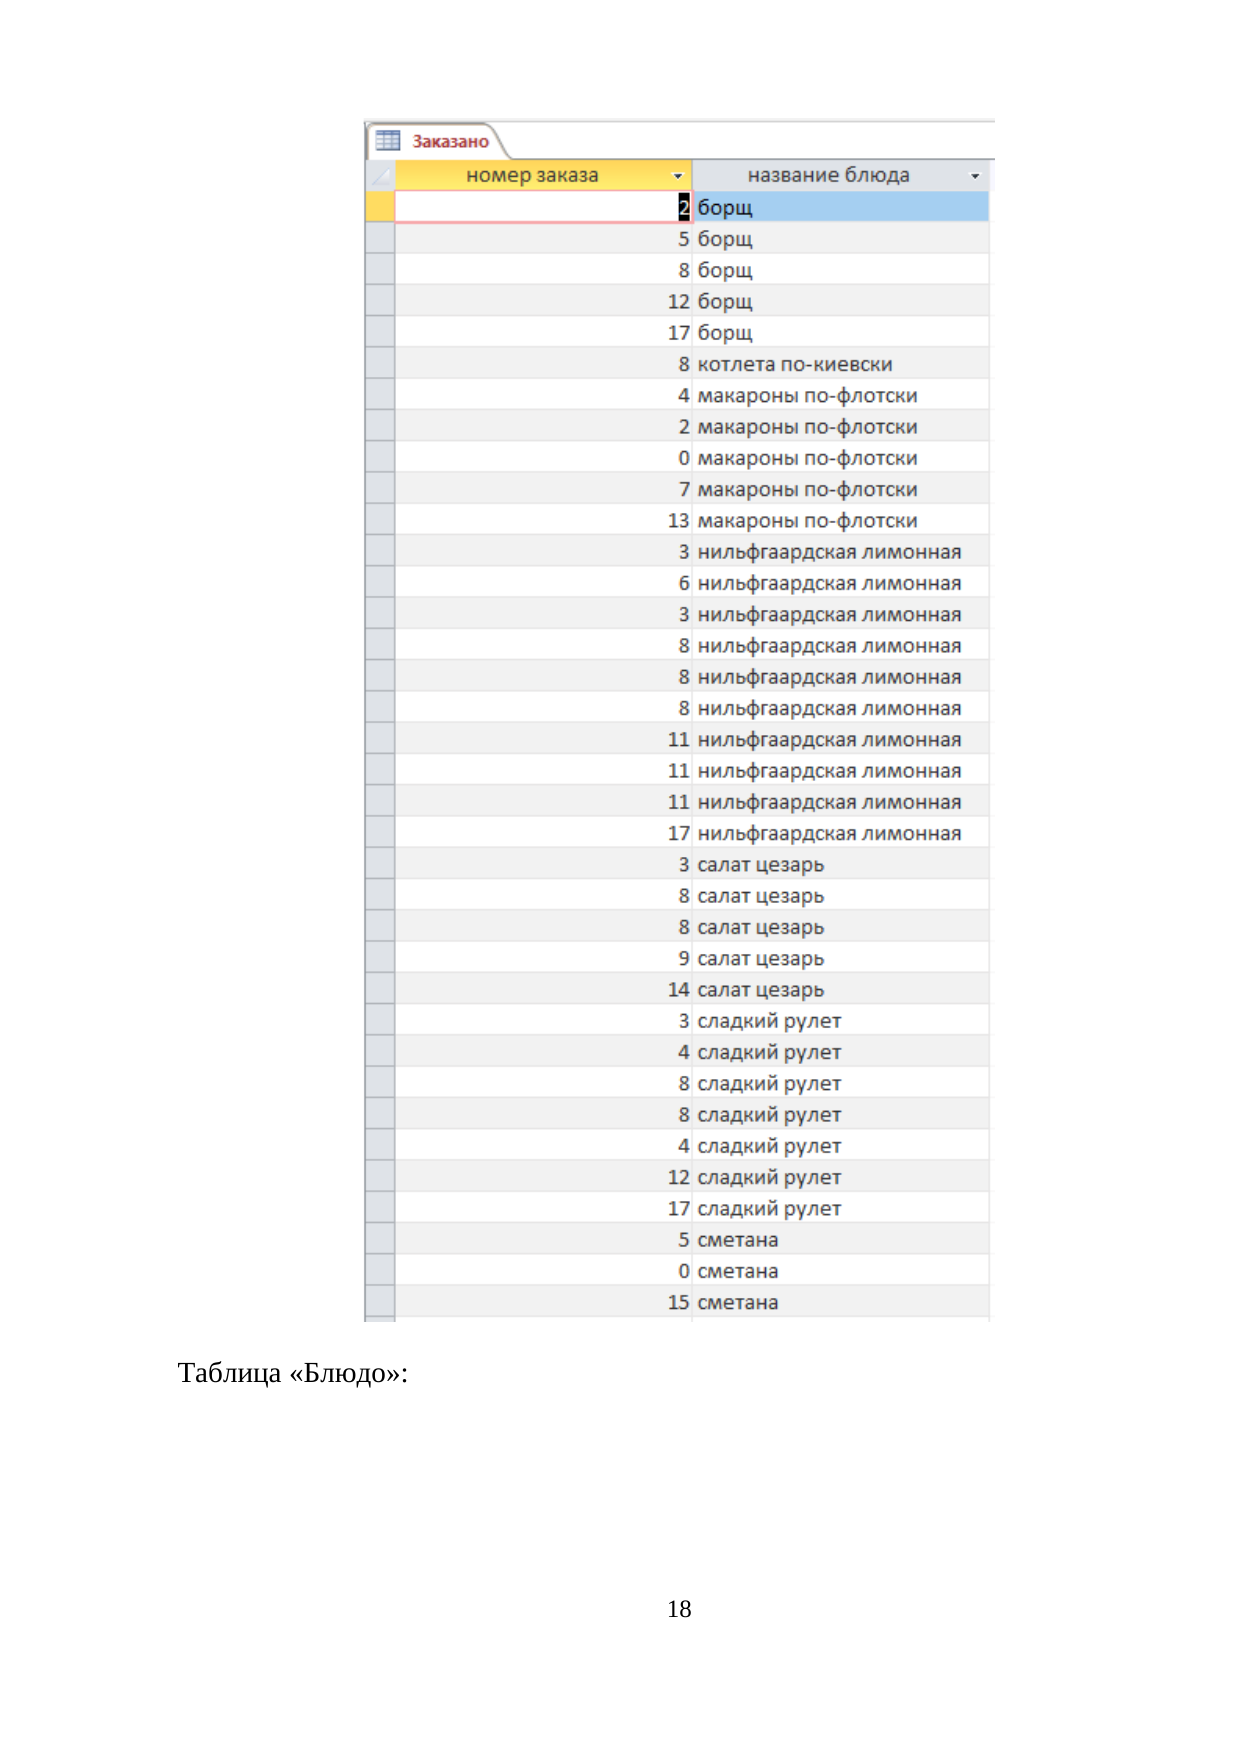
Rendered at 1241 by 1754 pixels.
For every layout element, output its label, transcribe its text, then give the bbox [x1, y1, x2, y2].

picture [363, 118, 995, 1322]
text Таблица «Блюдо»: [177, 1356, 1181, 1389]
